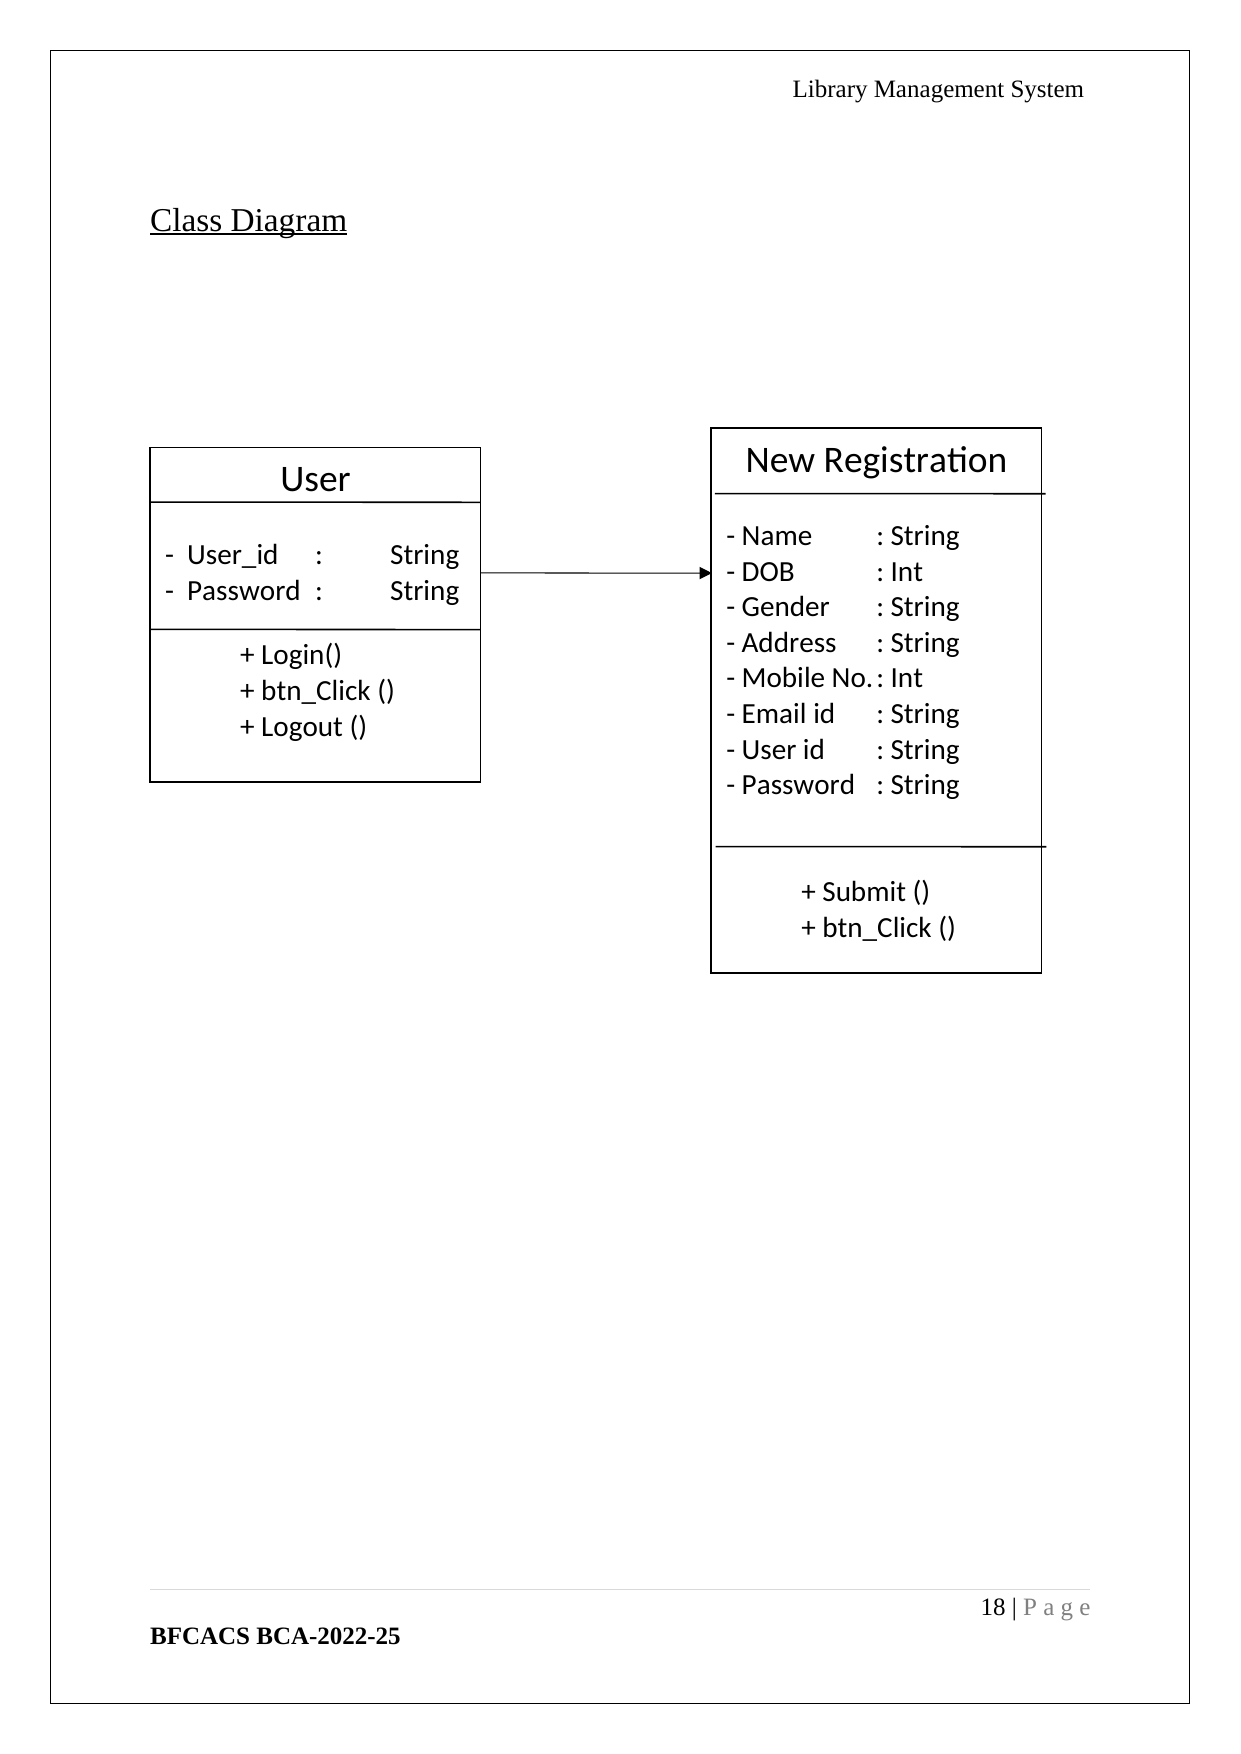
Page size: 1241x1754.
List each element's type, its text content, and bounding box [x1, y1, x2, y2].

text Class Diagram [150, 200, 1090, 239]
